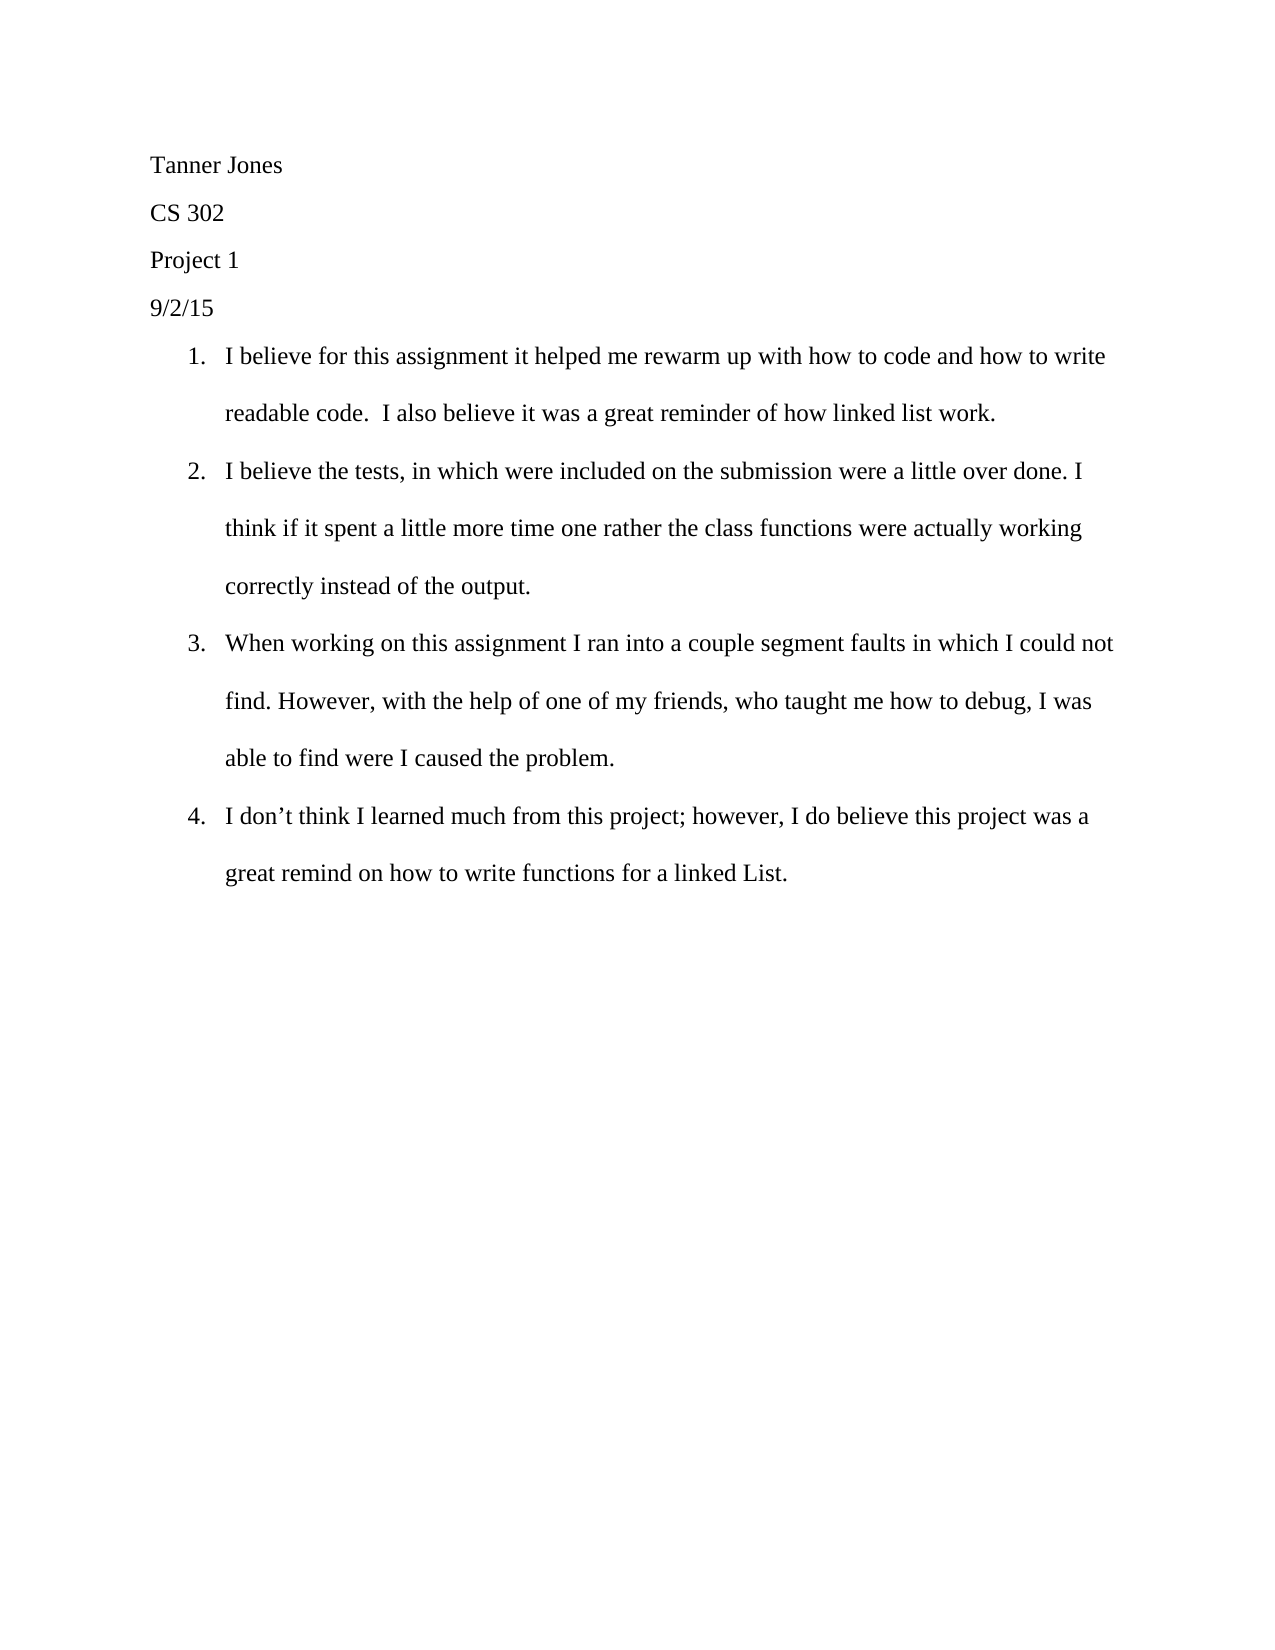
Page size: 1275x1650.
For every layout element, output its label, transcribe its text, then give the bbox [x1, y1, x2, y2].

list I believe for this assignment it helped me rewarm up with how to code and how to write readable code. I also believe it was a great reminder of how linked list work. [187, 341, 1125, 427]
list I don’t think I learned much from this project; however, I do believe this project was a great remind on how to write functions for a linked List. [187, 801, 1125, 887]
text Tanner Jones [150, 150, 1125, 179]
text Project 1 [150, 245, 1125, 274]
text CS 302 [150, 198, 1125, 226]
list I believe the tests, in which were included on the submission were a little over done. I think if it spent a little more time one rather the class functions were actually working correctly instead of the output. [187, 456, 1125, 599]
text 9/2/15 [150, 293, 1125, 322]
list When working on this assignment I ran into a couple segment faults in which I could not find. However, with the help of one of my friends, who taught me how to debug, I was able to find were I caused the problem. [187, 628, 1125, 772]
